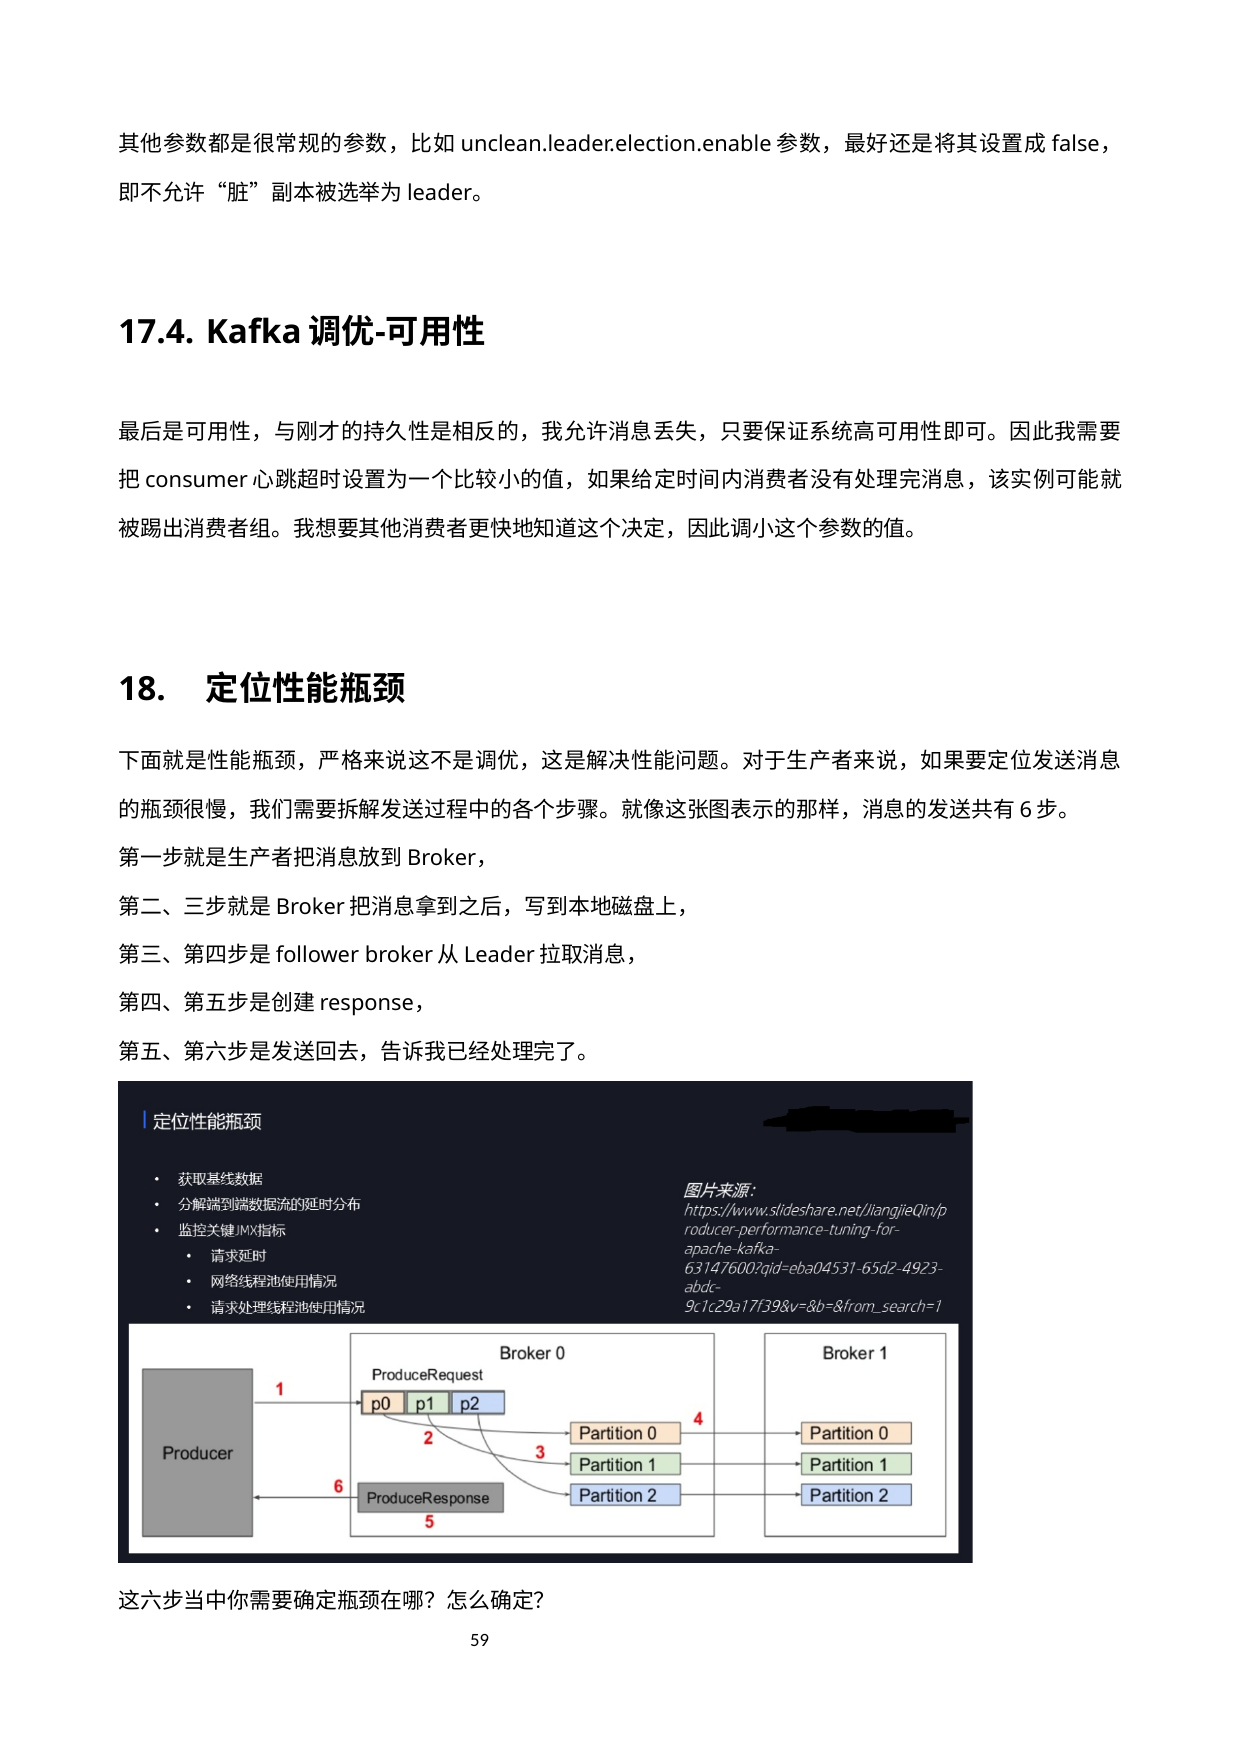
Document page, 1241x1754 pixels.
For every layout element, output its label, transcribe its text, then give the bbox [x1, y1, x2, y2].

list 第四步是follower broker从Leader拉取消息， [118, 937, 1122, 969]
text 第一步就是生产者把消息放到Broker， [118, 840, 1122, 873]
list 三步就是Broker把消息拿到之后，写到本地磁盘上， [118, 888, 1122, 921]
text 下面就是性能瓶颈，严格来说这不是调优，这是解决性能问题。对于生产者来说，如果要定位发送消息的瓶颈很慢，我们需要拆解发送过程中的各个步骤。就像这张图表示的那样，消息的发送共有6步。 [118, 743, 1122, 824]
list 第五步是创建response， [118, 985, 1122, 1018]
list 第六步是发送回去，告诉我已经处理完了。 [118, 1033, 1122, 1066]
subtitle Kafka调优-可用性 [118, 297, 1122, 362]
picture [118, 1081, 973, 1563]
text 其他参数都是很常规的参数，比如unclean.leader.election.enable参数，最好还是将其设置成false，即不允许“脏”副本被选举为leader。 [118, 125, 1122, 207]
text 这六步当中你需要确定瓶颈在哪？怎么确定？ [118, 1583, 1122, 1615]
subtitle 定位性能瓶颈 [118, 654, 1122, 719]
text 最后是可用性，与刚才的持久性是相反的，我允许消息丢失，只要保证系统高可用性即可。因此我需要把consumer心跳超时设置为一个比较小的值，如果给定时间内消费者没有处理完消息，该实例可能就被踢出消费者组。我想要其他消费者更快地知道这个决定，因此调小这个参数的值。 [118, 413, 1122, 543]
